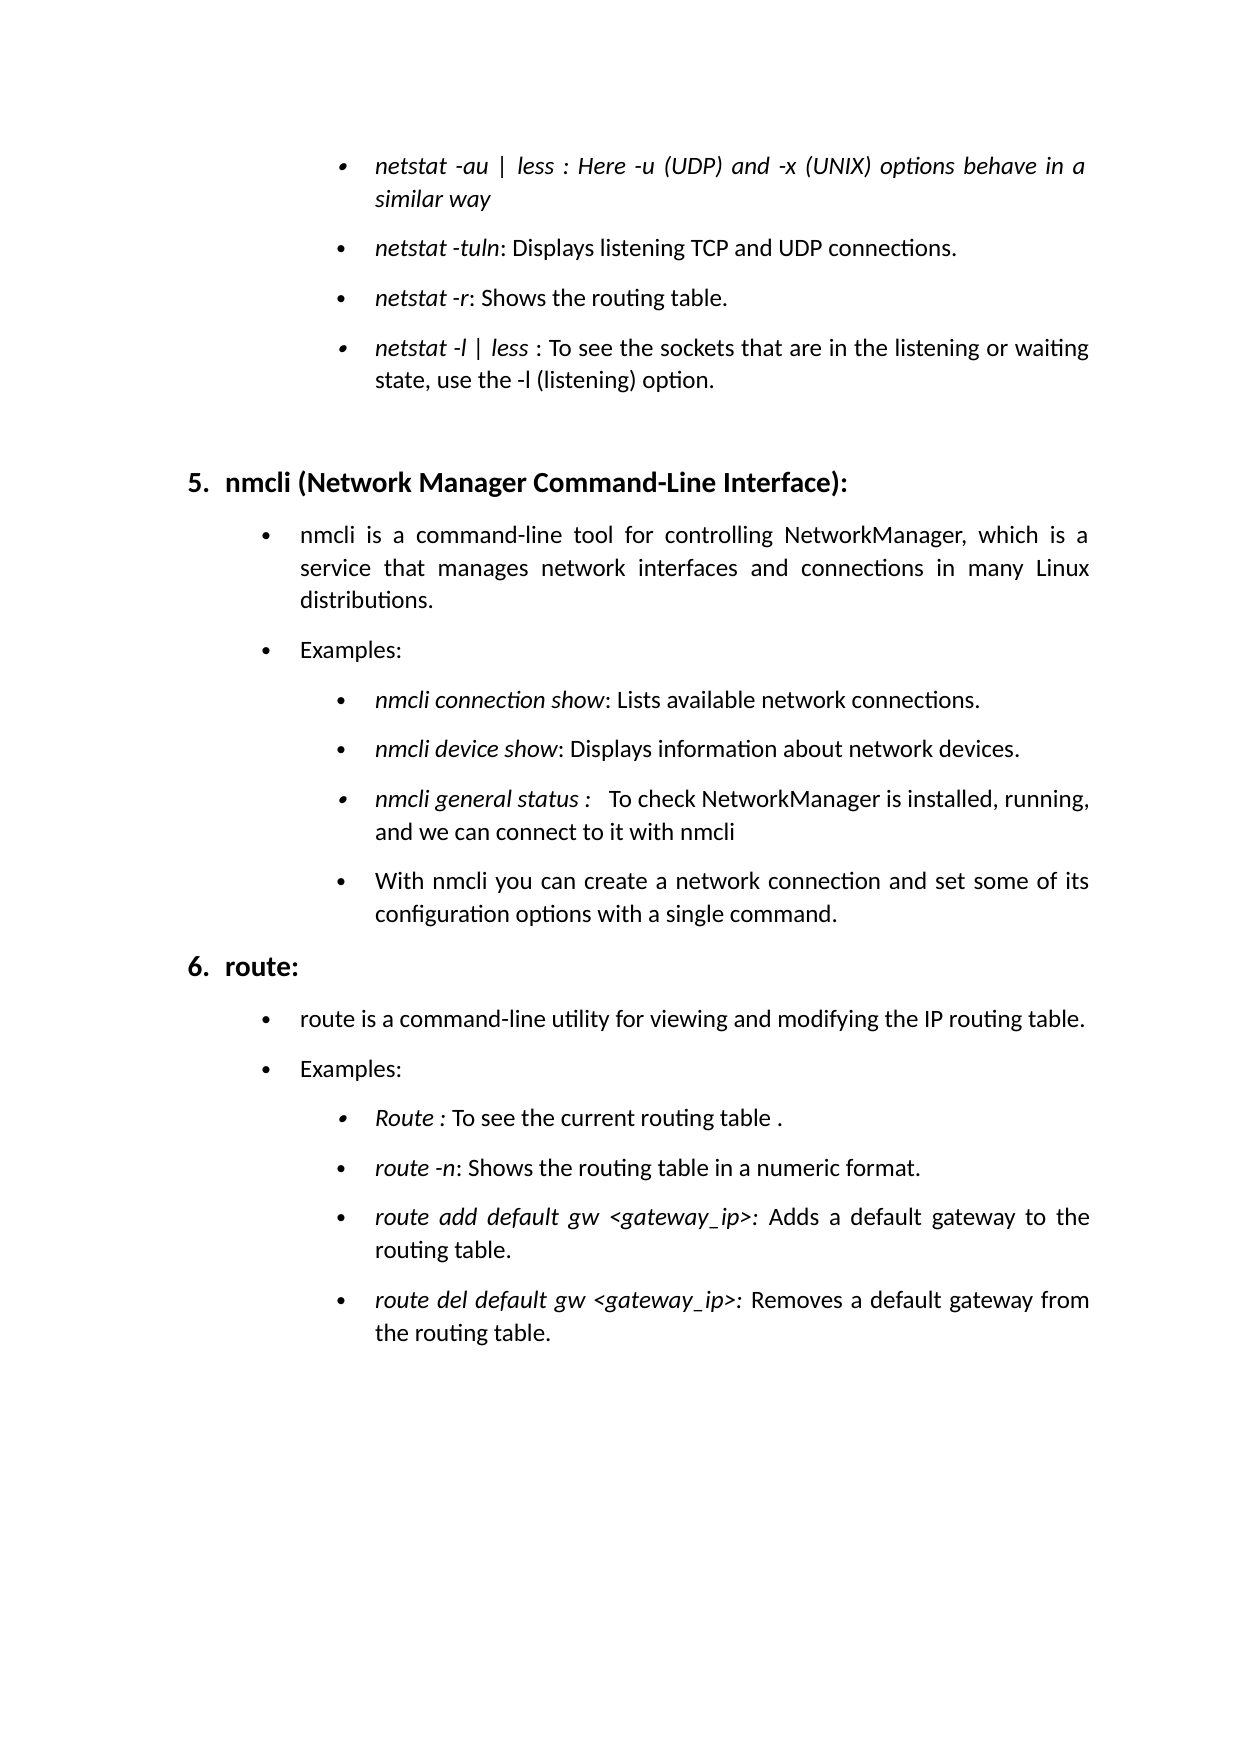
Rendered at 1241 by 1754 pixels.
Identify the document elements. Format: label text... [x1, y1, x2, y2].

list netstat -r: Shows the routing table. [337, 282, 1090, 313]
list route add default gw <gateway_ip>: Adds a default gateway to the routing table. [337, 1201, 1090, 1265]
list nmcli general status : To check NetworkManager is installed, running, and we can connect to it with nmcli [337, 783, 1090, 846]
list Route : To see the current routing table . [337, 1102, 1090, 1133]
list route del default gw <gateway_ip>: Removes a default gateway from the routing table. [337, 1284, 1090, 1347]
list netstat -au | less : Here -u (UDP) and -x (UNIX) options behave in a similar way [337, 150, 1090, 213]
list nmcli (Network Manager Command-Line Interface): [187, 464, 1090, 499]
list route is a command-line utility for viewing and modifying the IP routing table. [262, 1003, 1090, 1034]
list route: [187, 948, 1090, 984]
list Examples: [262, 1053, 1090, 1083]
list nmcli device show: Displays information about network devices. [337, 733, 1090, 764]
list With nmcli you can create a network connection and set some of its configuration options with a single command. [337, 866, 1090, 929]
list netstat -tuln: Displays listening TCP and UDP connections. [337, 232, 1090, 263]
list nmcli connection show: Lists available network connections. [337, 684, 1090, 714]
list route -n: Shows the routing table in a numeric format. [337, 1152, 1090, 1182]
list netstat -l | less : To see the sockets that are in the listening or waiting state, use the -l (listening) option. [337, 332, 1090, 395]
list Examples: [262, 634, 1090, 665]
list nmcli is a command-line tool for controlling NetworkManager, which is a service that manages network interfaces and connections in many Linux distributions. [262, 519, 1090, 615]
